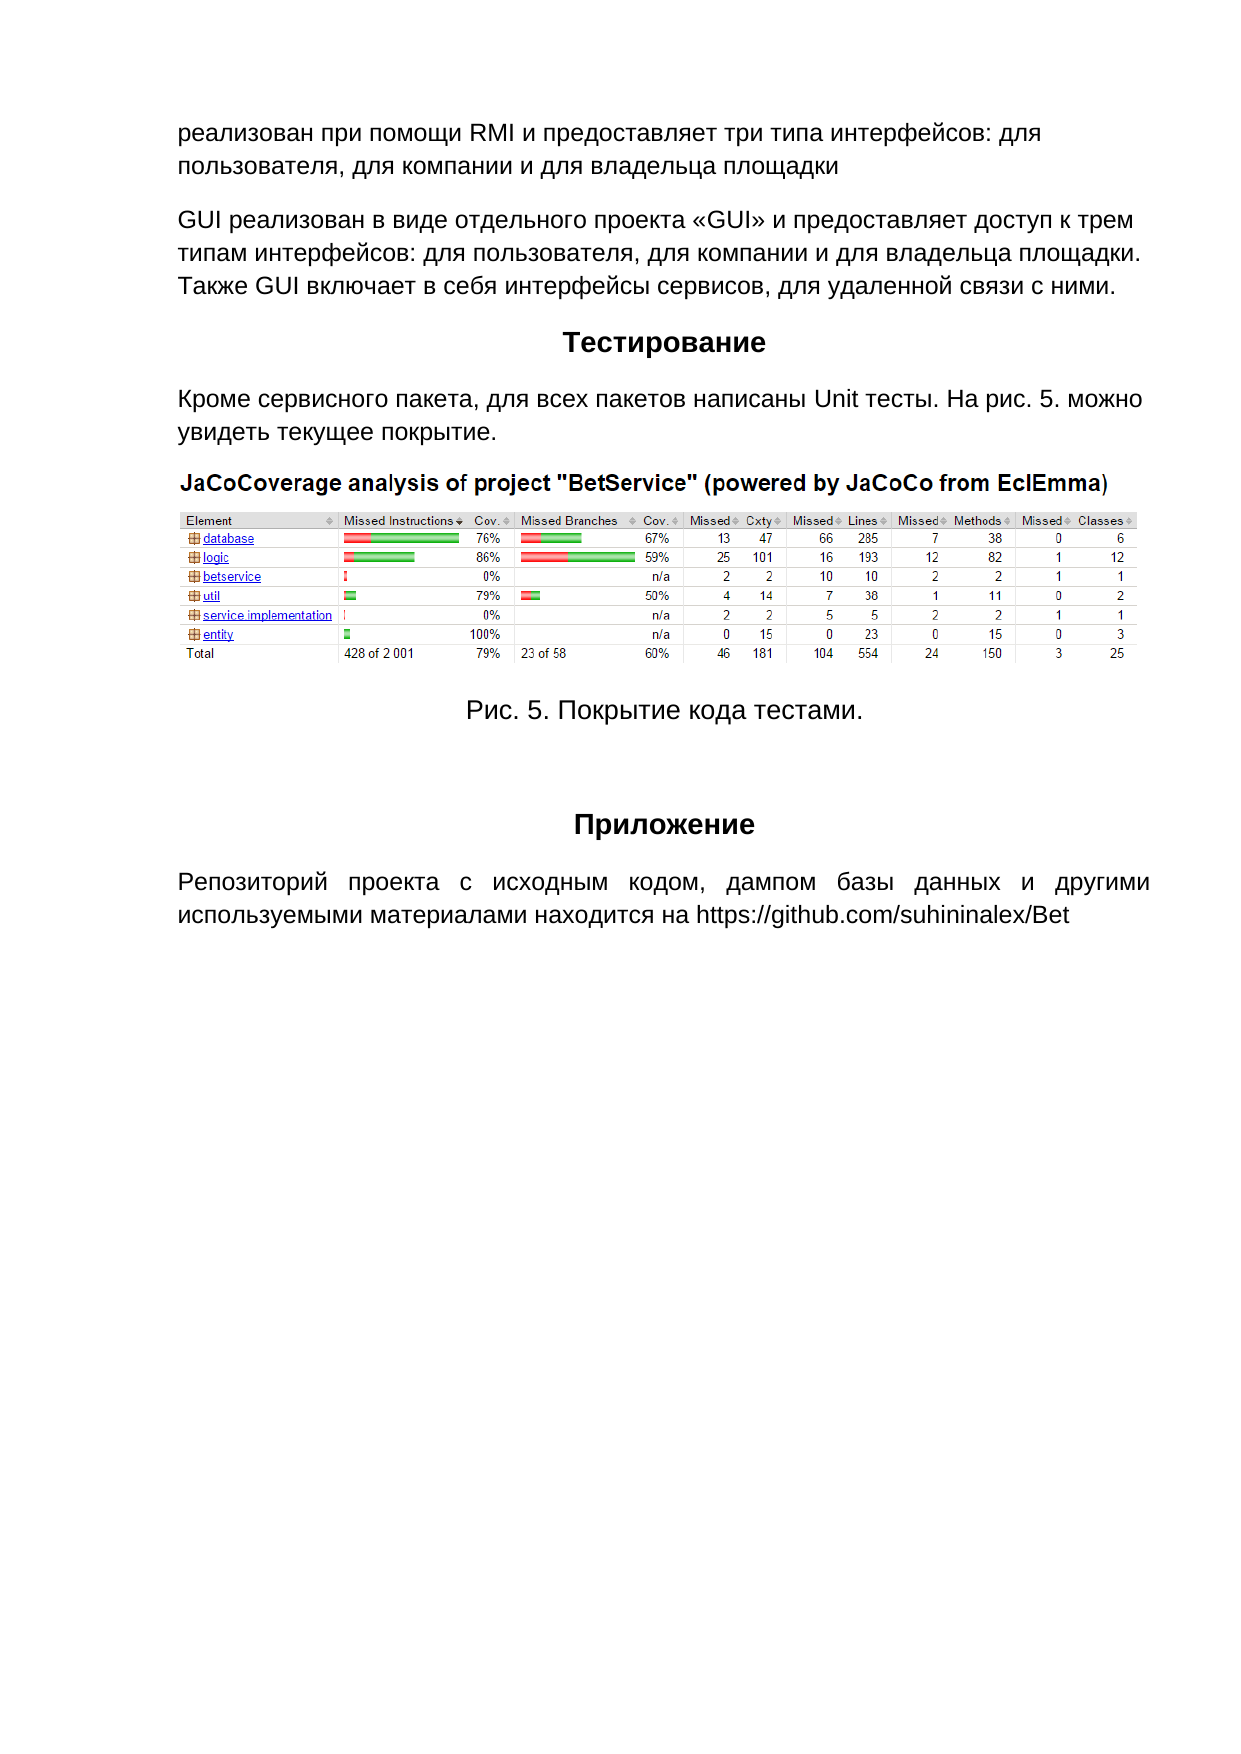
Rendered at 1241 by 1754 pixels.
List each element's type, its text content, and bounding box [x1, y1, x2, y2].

text Приложение [177, 807, 1152, 841]
text Кроме сервисного пакета, для всех пакетов написаны Unit тесты. На рис. 5. можно увидеть текущее покрытие. [177, 384, 1152, 446]
text Репозиторий проекта с исходным кодом, дампом базы данных и другими используемыми материалами находится на https://github.com/suhininalex/Bet [177, 867, 1152, 928]
text Тестирование [177, 325, 1152, 358]
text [177, 118, 1152, 180]
text Рис. 5. Покрытие кода тестами. [177, 694, 1152, 725]
picture [177, 471, 1152, 669]
text GUI реализован в виде отдельного проекта «GUI» и предоставляет доступ к трем типам интерфейсов: для пользователя, для компании и для владельца площадки. Также GUI включает в себя интерфейсы сервисов, для удаленной связи с ними. [177, 205, 1152, 300]
